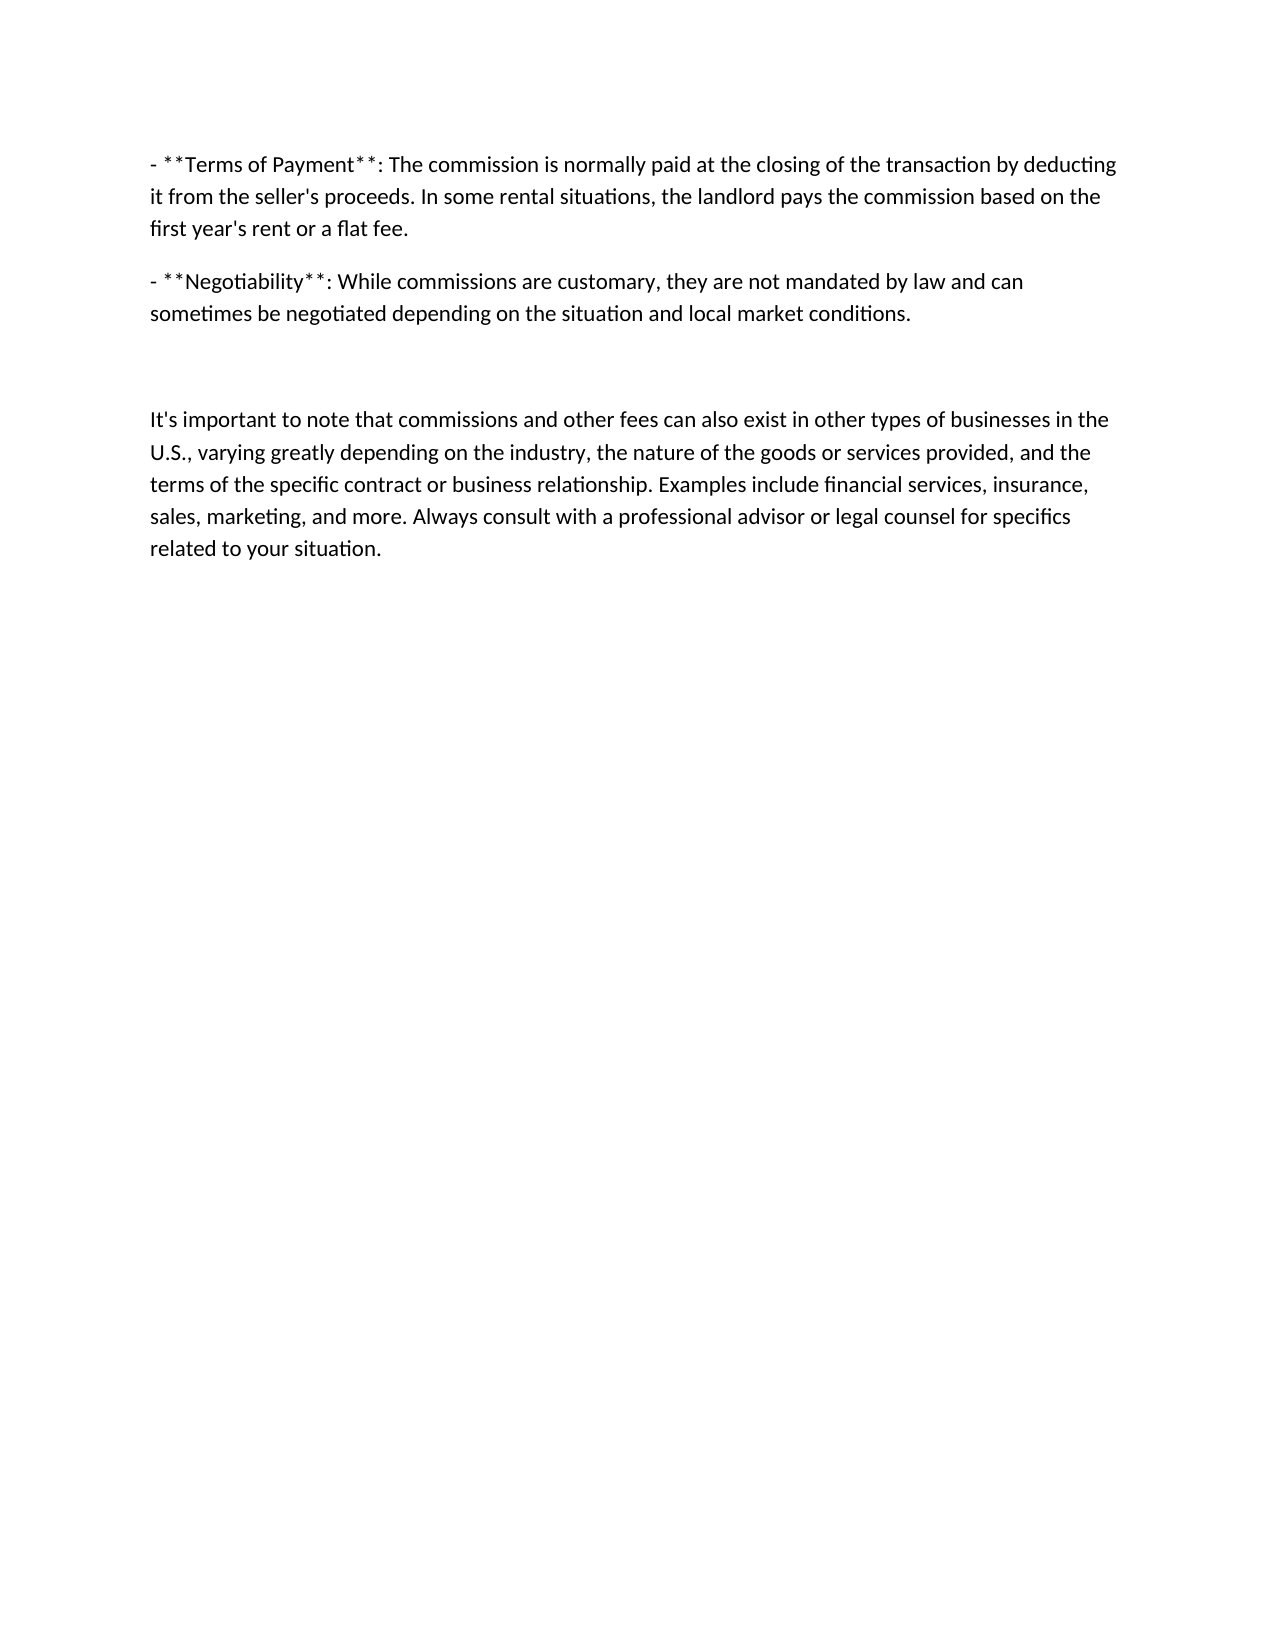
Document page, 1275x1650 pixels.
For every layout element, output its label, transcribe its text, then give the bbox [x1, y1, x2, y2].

text - **Negotiability**: While commissions are customary, they are not mandated by law and can sometimes be negotiated depending on the situation and local market conditions. [150, 267, 1125, 328]
text - **Terms of Payment**: The commission is normally paid at the closing of the transaction by deducting it from the seller's proceeds. In some rental situations, the landlord pays the commission based on the first year's rent or a flat fee. [150, 150, 1125, 242]
text It's important to note that commissions and other fees can also exist in other types of businesses in the U.S., varying greatly depending on the industry, the nature of the goods or services provided, and the terms of the specific contract or business relationship. Examples include financial services, insurance, sales, marketing, and more. Always consult with a professional advisor or legal counsel for specifics related to your situation. [150, 406, 1125, 562]
